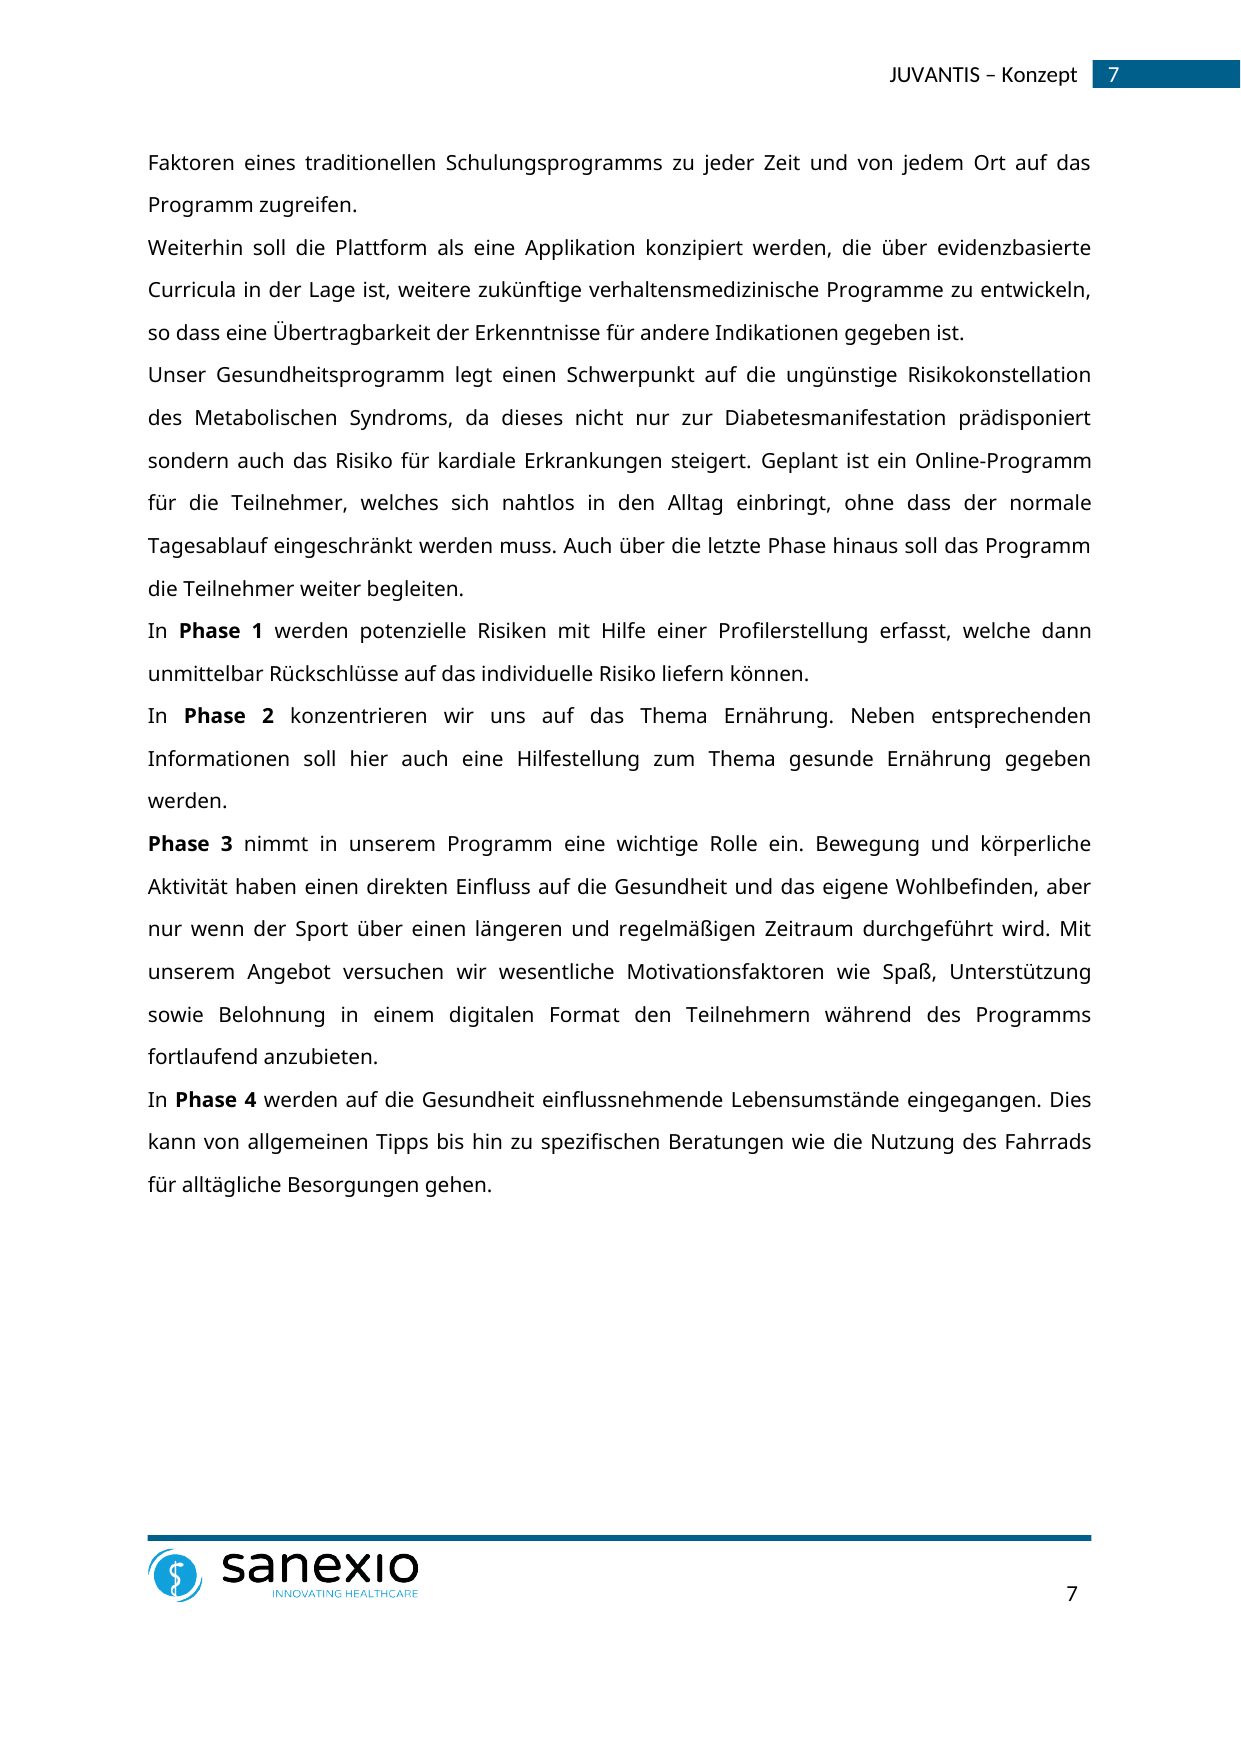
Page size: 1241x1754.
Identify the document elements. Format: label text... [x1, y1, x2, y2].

picture [147, 1547, 418, 1603]
text Weiterhin soll die Plattform als eine Applikation konzipiert werden, die über evidenzbasierte Curricula in der Lage ist, weitere zukünftige verhaltensmedizinische Programme zu entwickeln, so dass eine Übertragbarkeit der Erkenntnisse für andere Indikationen gegeben ist. [148, 233, 1093, 346]
text In Phase 4 werden auf die Gesundheit einflussnehmende Lebensumstände eingegangen. Dies kann von allgemeinen Tipps bis hin zu spezifischen Beratungen wie die Nutzung des Fahrrads für alltägliche Besorgungen gehen. [148, 1085, 1093, 1198]
text Unser Gesundheitsprogramm legt einen Schwerpunkt auf die ungünstige Risikokonstellation des Metabolischen Syndroms, da dieses nicht nur zur Diabetesmanifestation prädisponiert sondern auch das Risiko für kardiale Erkrankungen steigert. Geplant ist ein Online-Programm für die Teilnehmer, welches sich nahtlos in den Alltag einbringt, ohne dass der normale Tagesablauf eingeschränkt werden muss. Auch über die letzte Phase hinaus soll das Programm die Teilnehmer weiter begleiten. [148, 361, 1093, 602]
text In Phase 2 konzentrieren wir uns auf das Thema Ernährung. Neben entsprechenden Informationen soll hier auch eine Hilfestellung zum Thema gesunde Ernährung gegeben werden. [148, 701, 1093, 815]
text Phase 3 nimmt in unserem Programm eine wichtige Rolle ein. Bewegung und körperliche Aktivität haben einen direkten Einfluss auf die Gesundheit und das eigene Wohlbefinden, aber nur wenn der Sport über einen längeren und regelmäßigen Zeitraum durchgeführt wird. Mit unserem Angebot versuchen wir wesentliche Motivationsfaktoren wie Spaß, Unterstützung sowie Belohnung in einem digitalen Format den Teilnehmern während des Programms fortlaufend anzubieten. [148, 829, 1093, 1071]
text In Phase 1 werden potenzielle Risiken mit Hilfe einer Profilerstellung erfasst, welche dann unmittelbar Rückschlüsse auf das individuelle Risiko liefern können. [148, 616, 1093, 687]
